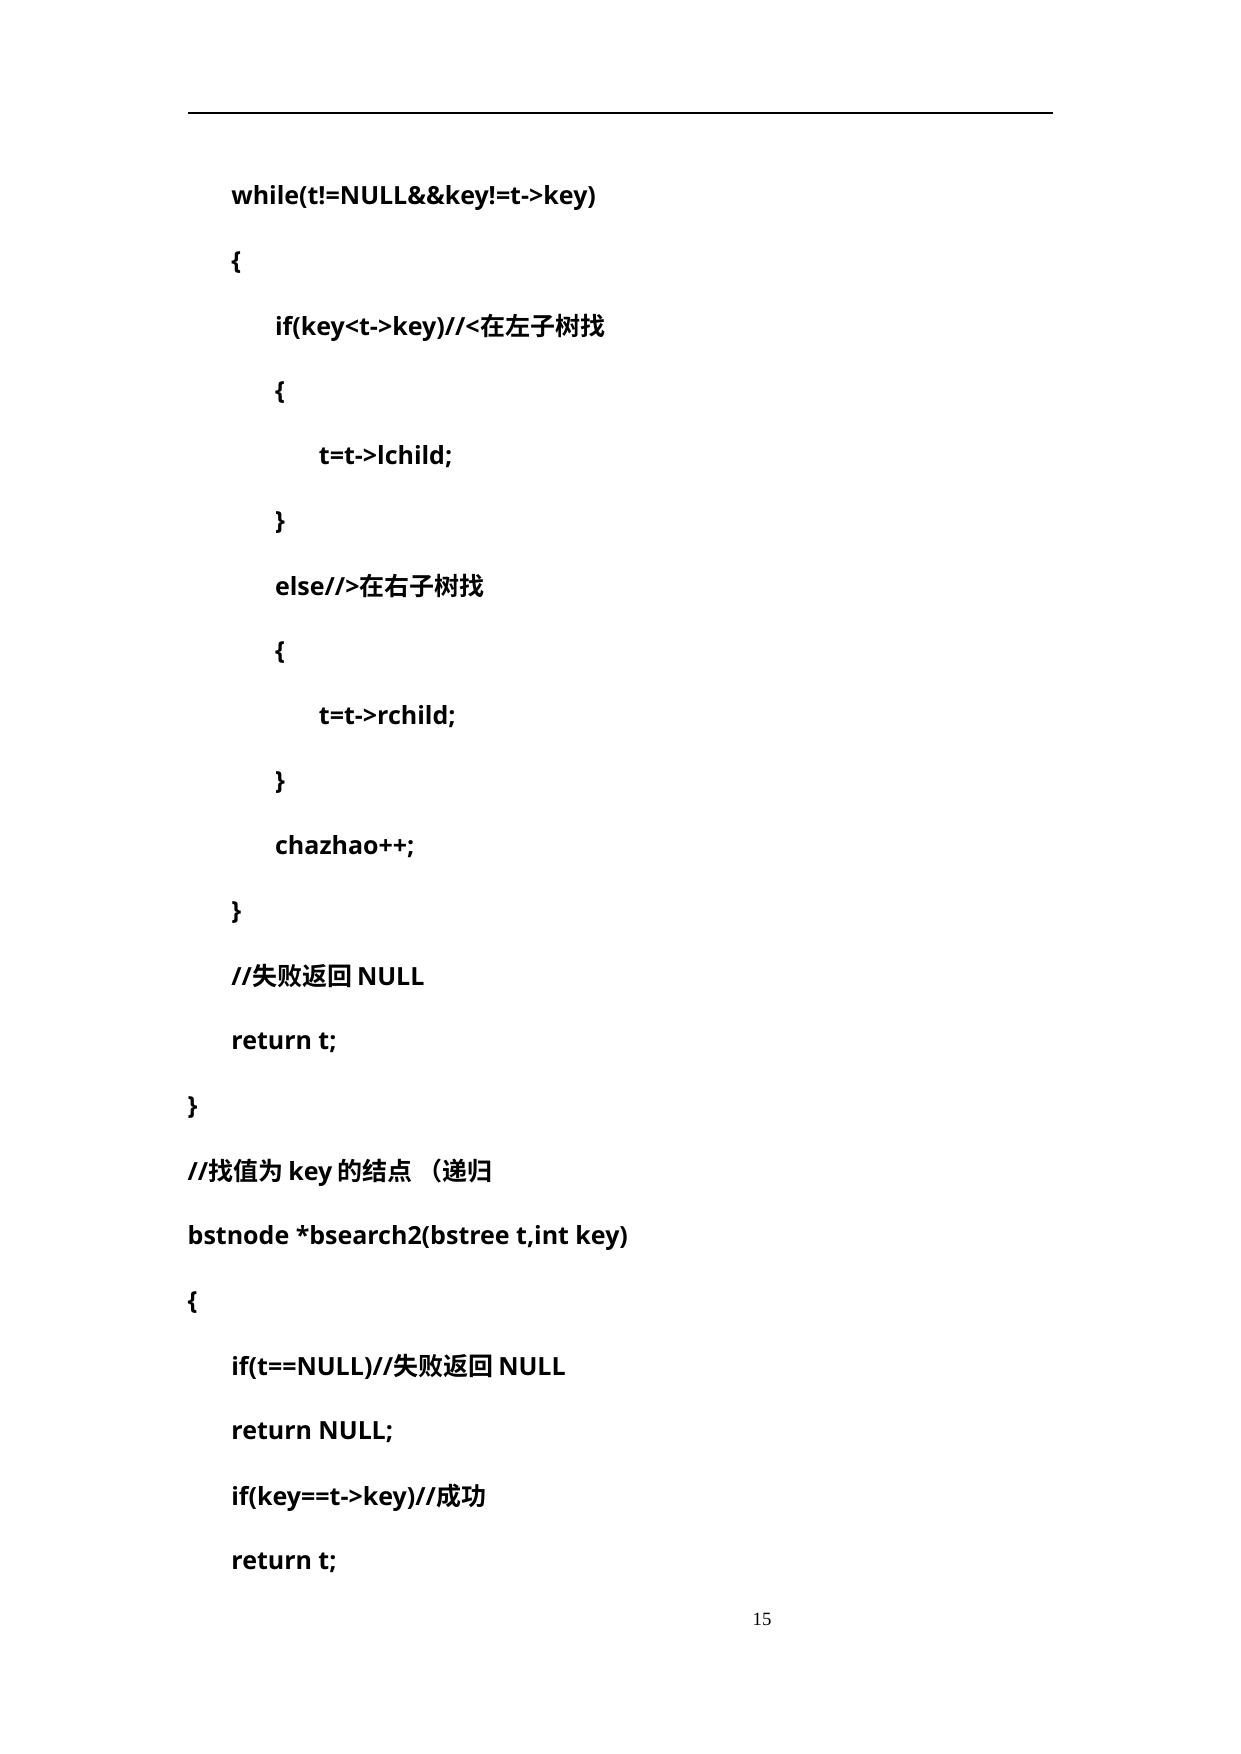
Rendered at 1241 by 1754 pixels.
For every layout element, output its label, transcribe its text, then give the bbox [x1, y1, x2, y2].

list if(t==NULL)//失败返回NULL [187, 1332, 1053, 1397]
list t=t->lchild; [187, 422, 1053, 487]
list { [187, 1267, 1053, 1332]
list //找值为key的结点 （递归 [187, 1137, 1053, 1202]
list if(key==t->key)//成功 [187, 1462, 1053, 1527]
list } [187, 487, 1053, 552]
list //失败返回NULL [187, 942, 1053, 1007]
list { [187, 617, 1053, 682]
list return t; [187, 1007, 1053, 1072]
list chazhao++; [187, 812, 1053, 877]
list { [187, 227, 1053, 292]
list else//>在右子树找 [187, 552, 1053, 617]
list return t; [187, 1527, 1053, 1592]
list t=t->rchild; [187, 682, 1053, 747]
list } [187, 747, 1053, 812]
list bstnode *bsearch2(bstree t,int key) [187, 1202, 1053, 1267]
list while(t!=NULL&&key!=t->key) [187, 162, 1053, 227]
list { [187, 357, 1053, 422]
list } [187, 1072, 1053, 1137]
list return NULL; [187, 1397, 1053, 1462]
list } [187, 877, 1053, 942]
list if(key<t->key)//<在左子树找 [187, 292, 1053, 357]
